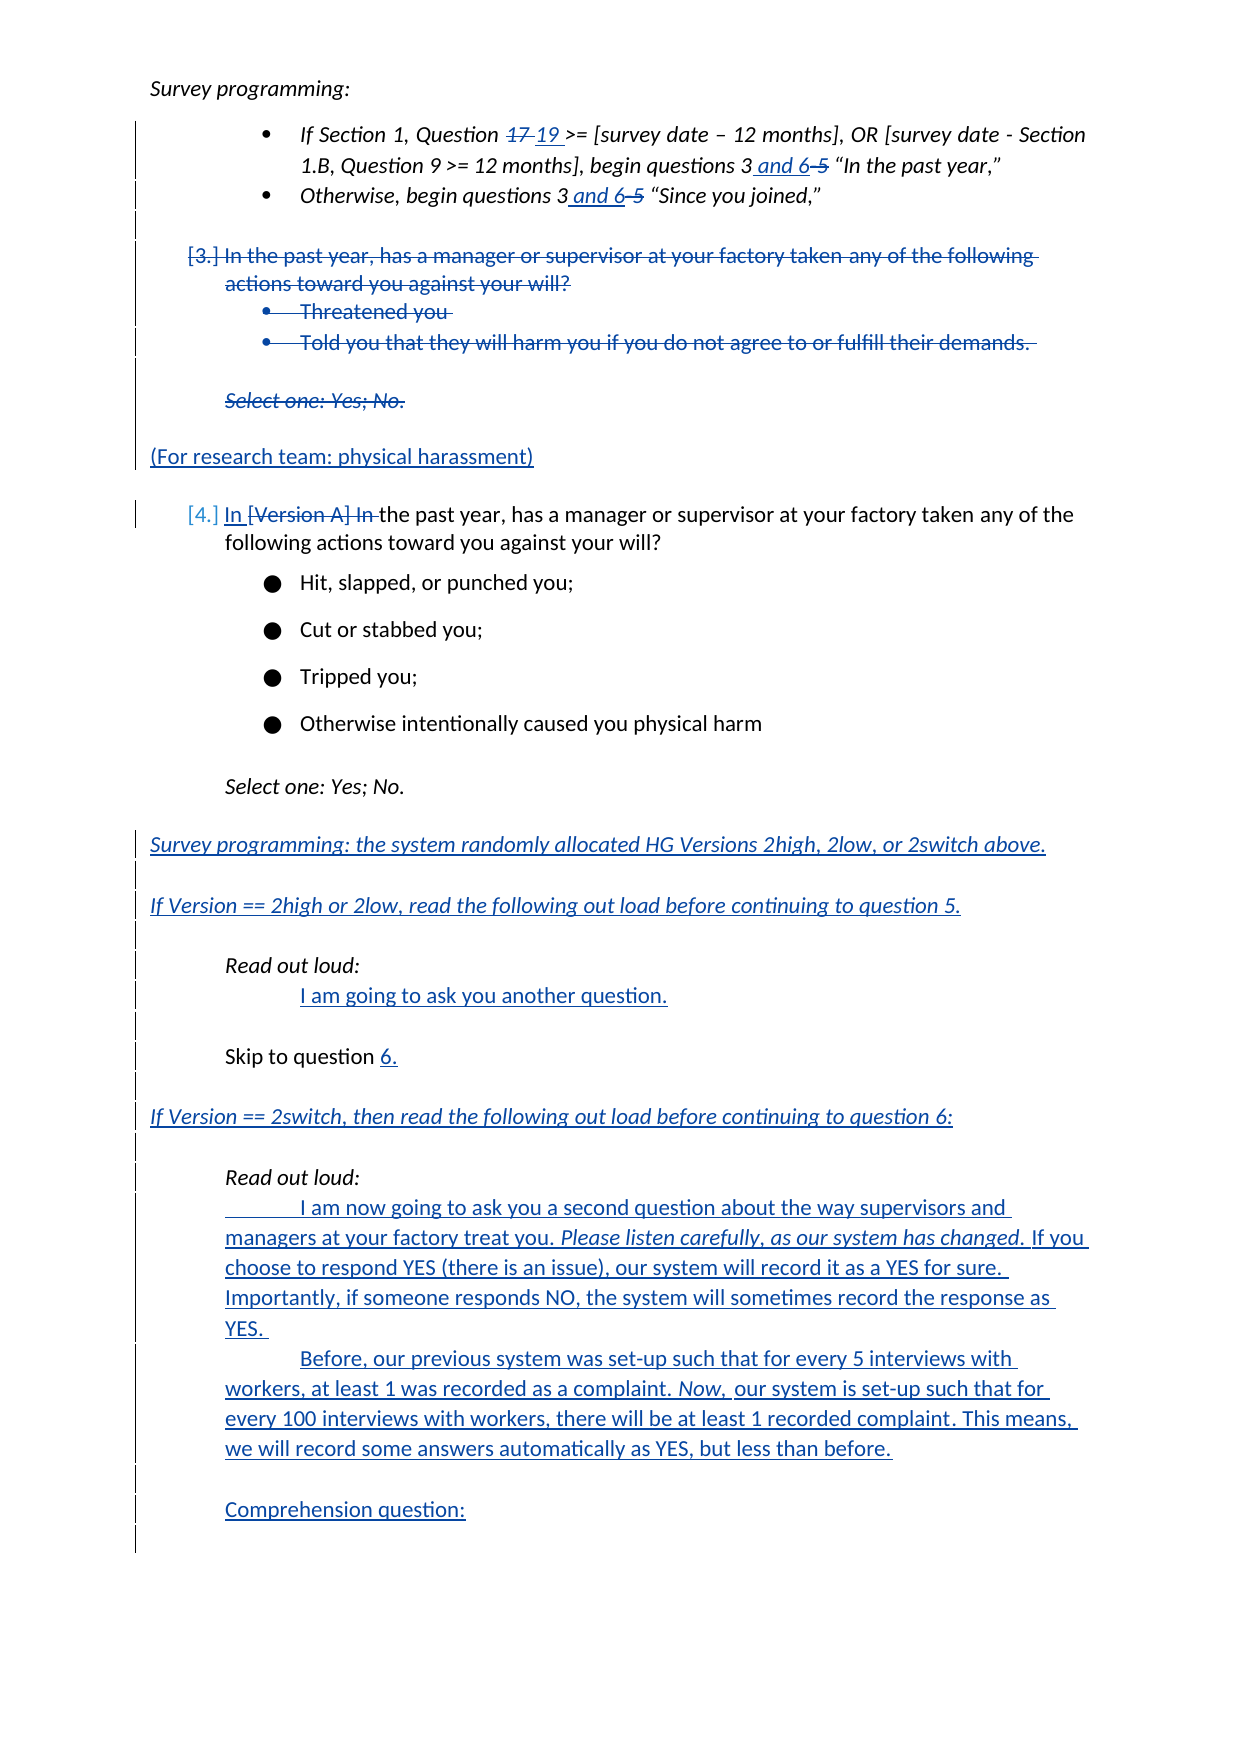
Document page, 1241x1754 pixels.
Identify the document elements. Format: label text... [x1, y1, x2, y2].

list Tripped you; [262, 650, 1090, 697]
list Cut or stabbed you; [262, 603, 1090, 650]
list Otherwise, begin questions 3 “Since you joined,” [262, 181, 1090, 209]
list Otherwise intentionally caused you physical harm [262, 697, 1090, 744]
list the past year, has a manager or supervisor at your factory taken any of the following actions toward you against your will? [187, 500, 1090, 556]
list Read out loud: [225, 1163, 1090, 1191]
list Read out loud: [225, 951, 1090, 979]
list Skip to question [225, 1042, 1090, 1070]
list Select one: Yes; No. [225, 772, 1090, 800]
list Hit, slapped, or punched you; [262, 556, 1090, 603]
list If Section 1, Question >= [survey date – 12 months], OR [survey date - Section 1.B, Question 9 >= 12 months], begin questions 3 “In the past year,” [262, 121, 1090, 179]
text Survey programming: [150, 74, 1090, 102]
